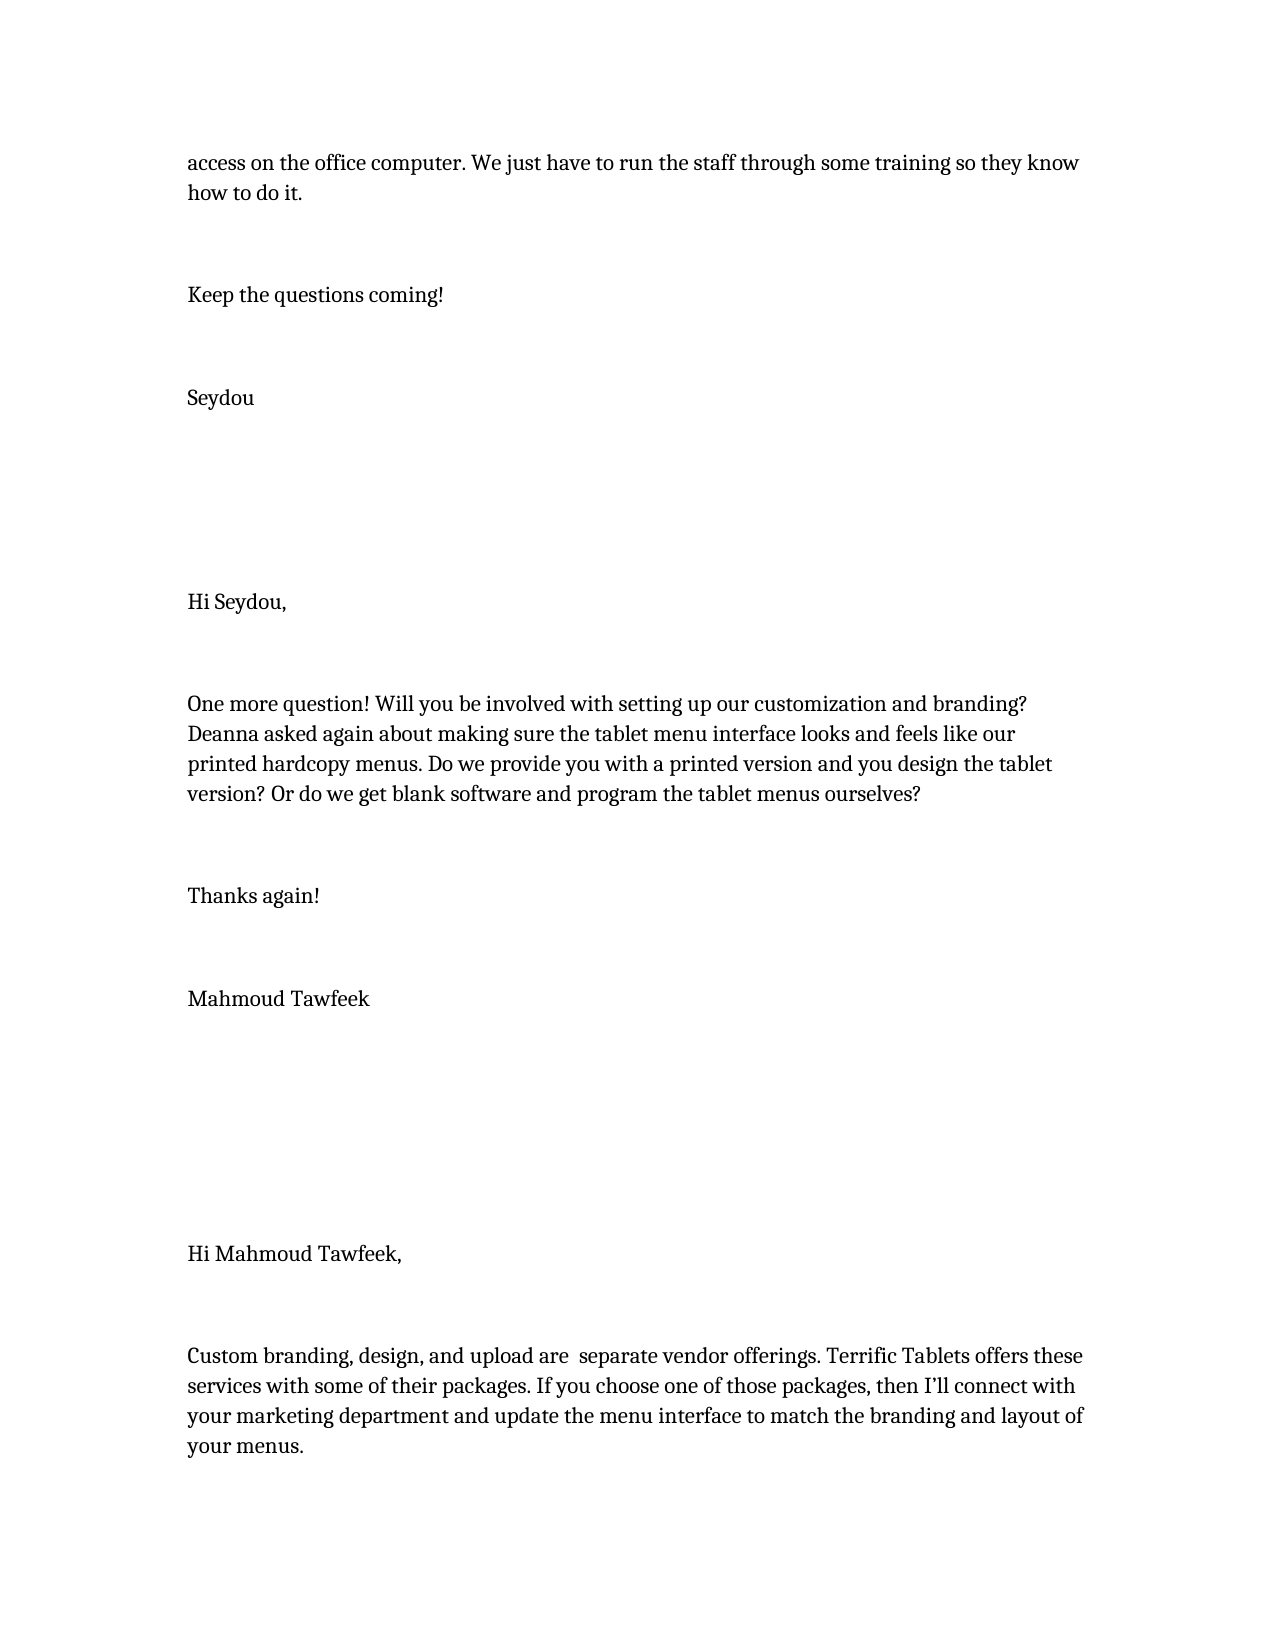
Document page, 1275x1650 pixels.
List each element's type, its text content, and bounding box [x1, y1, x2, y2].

text Custom branding, design, and upload are separate vendor offerings. Terrific Tablets offers these services with some of their packages. If you choose one of those packages, then I’ll connect with your marketing department and update the menu interface to match the branding and layout of your menus. [187, 1343, 1087, 1460]
text Hi Seydou, [187, 588, 1087, 615]
text Mahmoud Tawfeek [187, 985, 1087, 1012]
text Hi Mahmoud Tawfeek, [187, 1241, 1087, 1267]
text Keep the questions coming! [187, 282, 1087, 309]
text Seydou [187, 384, 1087, 411]
text One more question! Will you be involved with setting up our customization and branding? Deanna asked again about making sure the tablet menu interface looks and feels like our printed hardcopy menus. Do we provide you with a printed version and you design the tablet version? Or do we get blank software and program the tablet menus ourselves? [187, 691, 1087, 808]
text Thanks again! [187, 883, 1087, 910]
